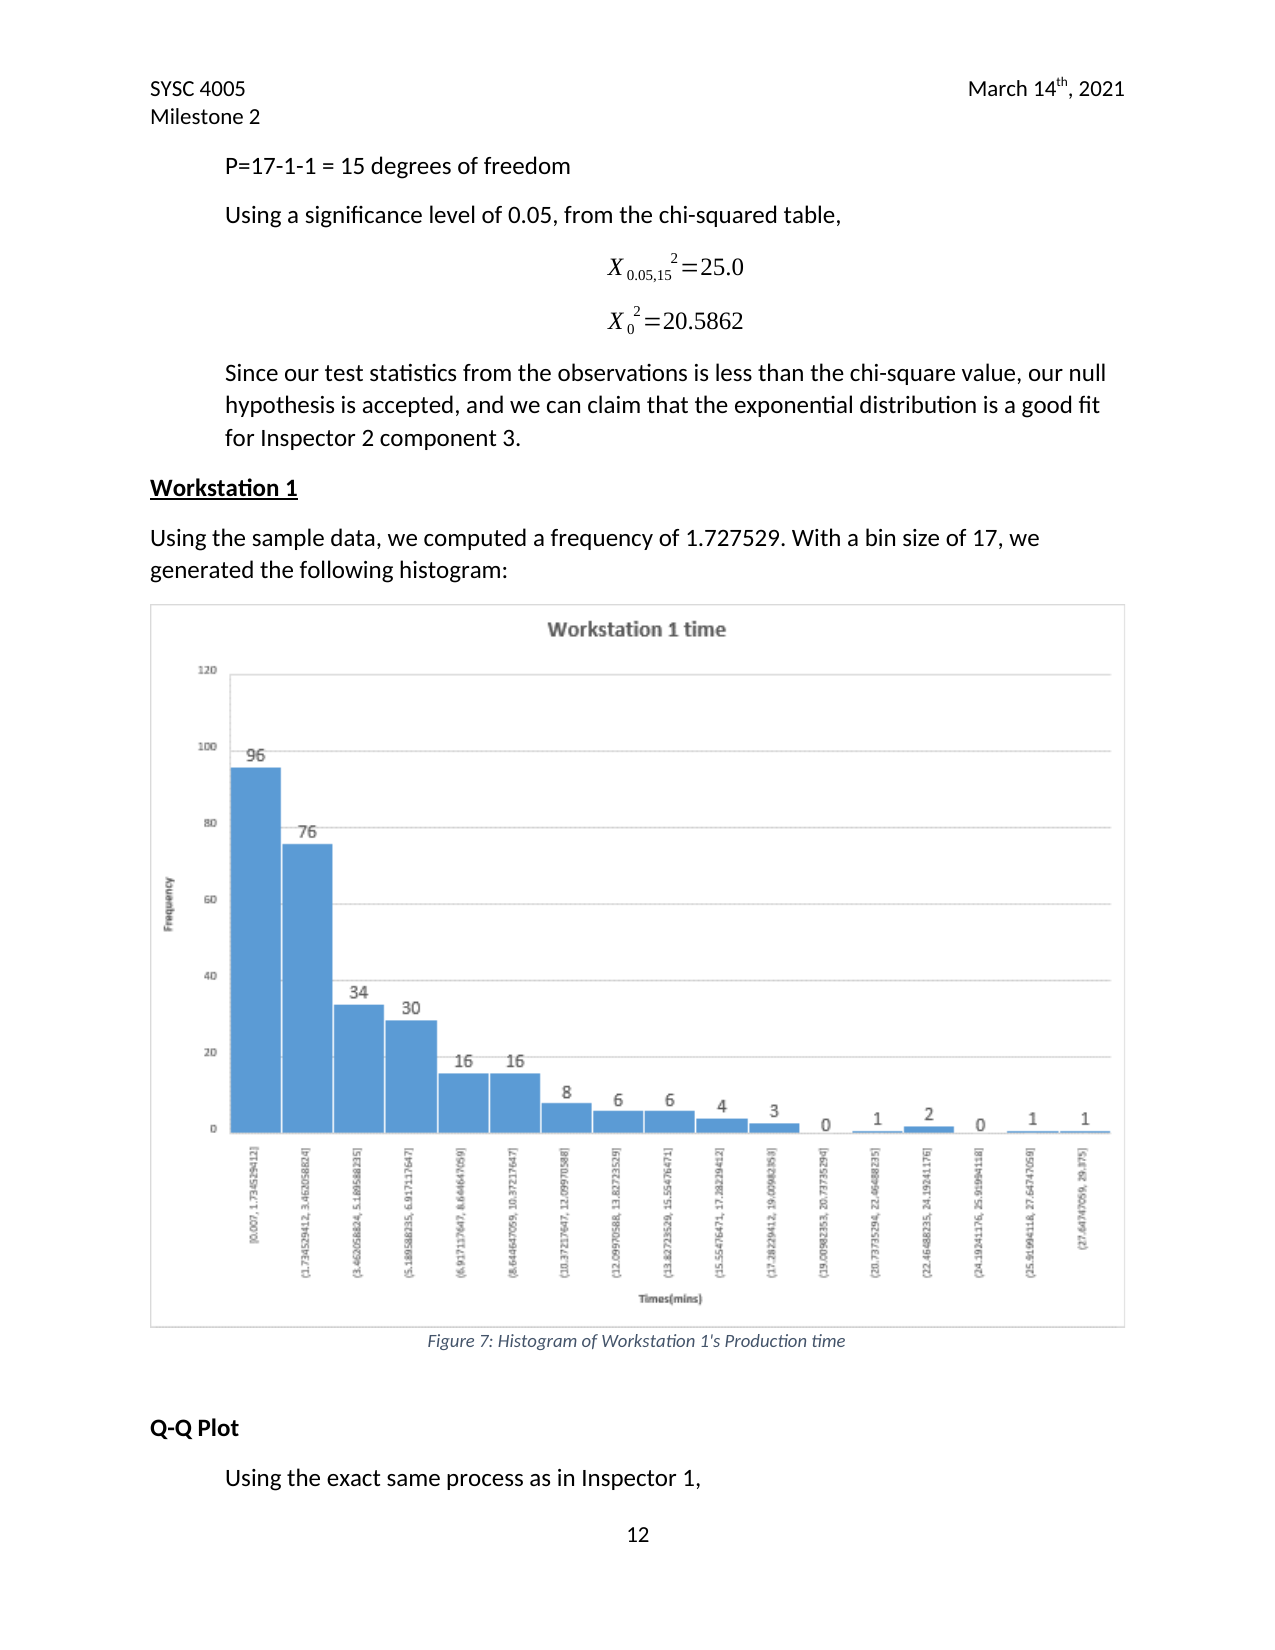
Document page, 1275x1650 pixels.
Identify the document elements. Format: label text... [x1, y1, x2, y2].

text Using the exact same process as in Inspector 1, [225, 1462, 1125, 1492]
text Using a significance level of 0.05, from the chi-squared table, [225, 199, 1125, 230]
text Q-Q Plot [150, 1412, 1125, 1443]
text Workstation 1 [150, 472, 1125, 503]
text P=17-1-1 = 15 degrees of freedom [225, 150, 1125, 181]
text Using the sample data, we computed a frequency of 1.727529. With a bin size of 17, we generated the following histogram: [150, 522, 1125, 585]
text Since our test statistics from the observations is less than the chi-square value, our null hypothesis is accepted, and we can claim that the exponential distribution is a good fit for Inspector 2 component 3. [225, 357, 1125, 453]
picture [150, 604, 1125, 1328]
text Figure 7: Histogram of Workstation 1's Production time [150, 1328, 1125, 1352]
